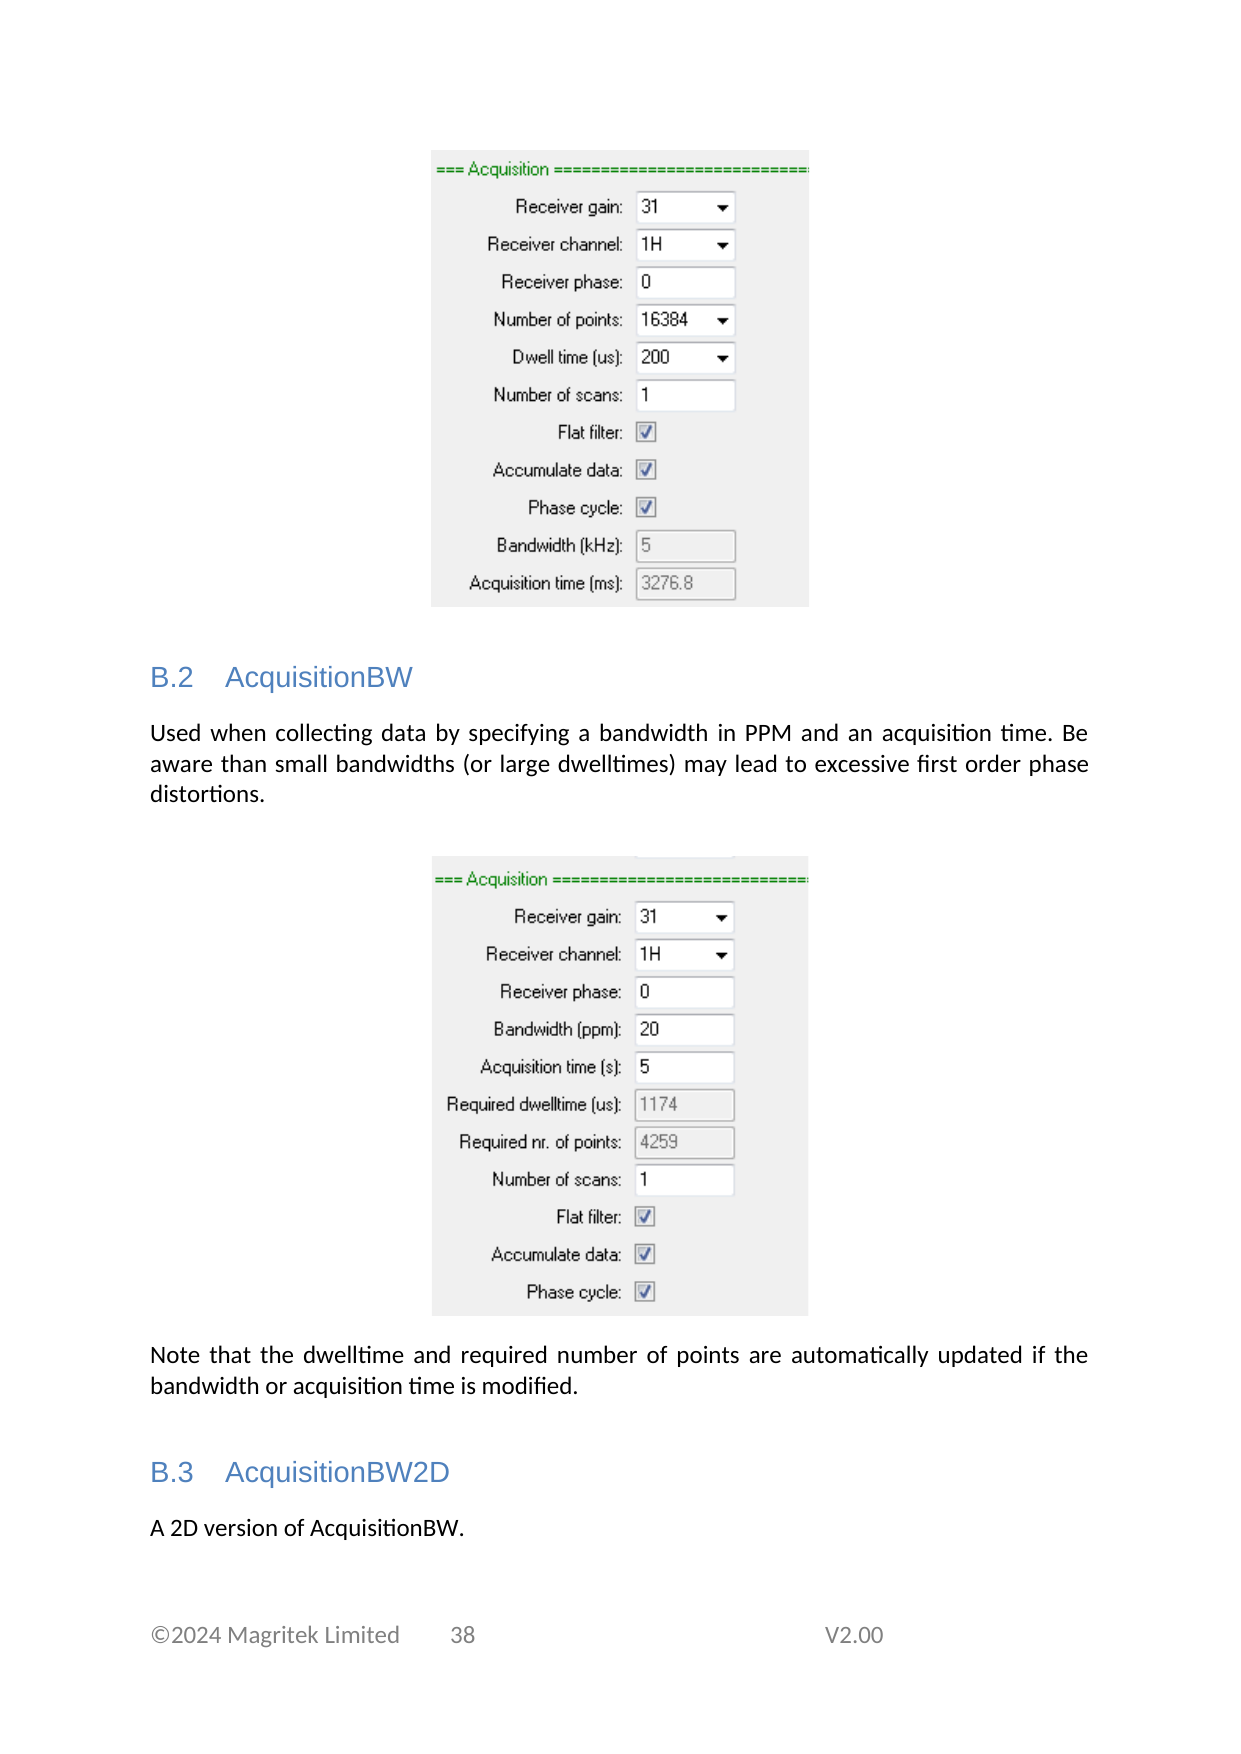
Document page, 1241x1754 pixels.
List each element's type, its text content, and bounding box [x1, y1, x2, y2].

subtitle AcquisitionBW [150, 660, 1090, 694]
picture [431, 150, 810, 607]
text Used when collecting data by specifying a bandwidth in PPM and an acquisition time. Be aware than small bandwidths (or large dwelltimes) may lead to excessive first order phase distortions. [150, 718, 1090, 809]
subtitle AcquisitionBW2D [150, 1455, 1090, 1488]
text Note that the dwelltime and required number of points are automatically updated if the bandwidth or acquisition time is modified. [150, 1339, 1090, 1401]
picture [431, 856, 809, 1316]
text A 2D version of AcquisitionBW. [150, 1512, 1090, 1542]
